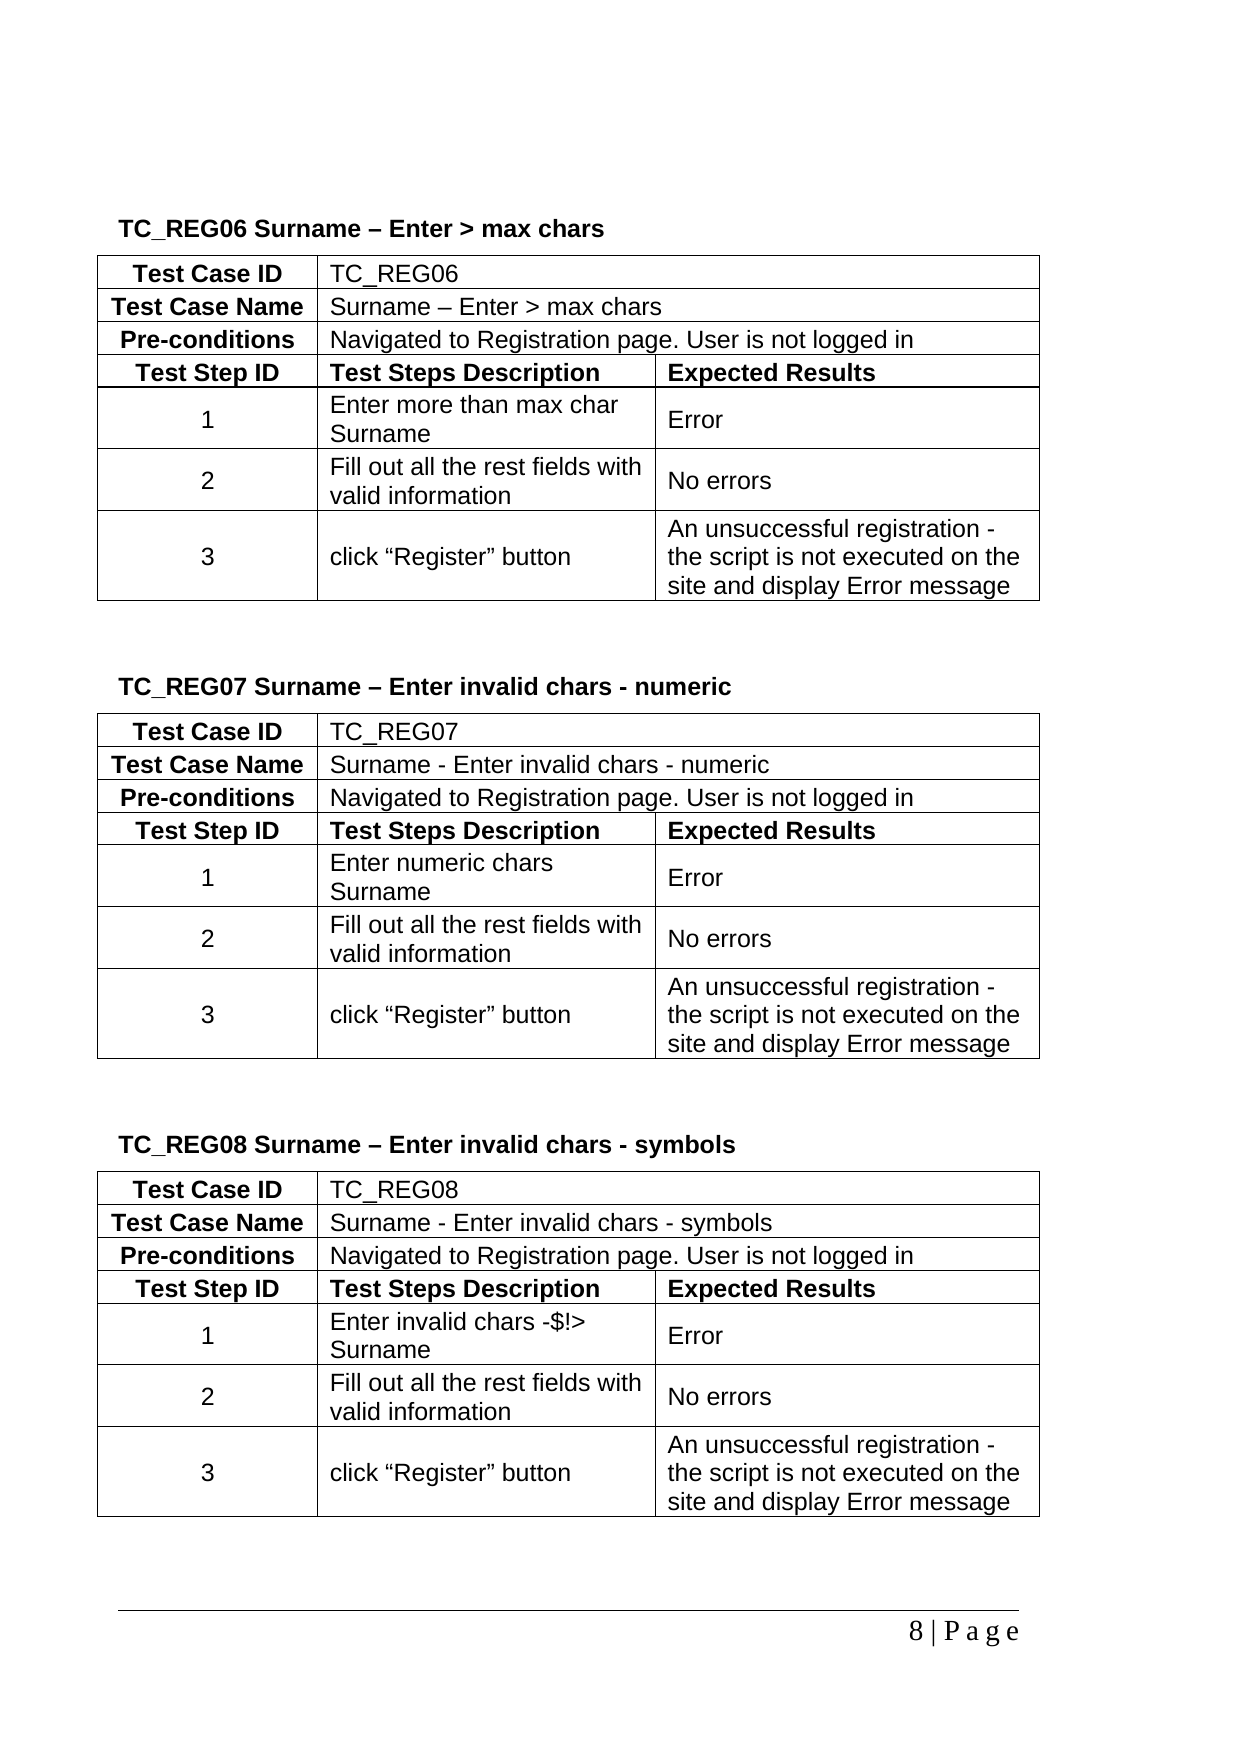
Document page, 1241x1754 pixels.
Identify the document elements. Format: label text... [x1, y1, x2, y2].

table_cell 1 [98, 1304, 317, 1364]
table_cell 2 [98, 1365, 317, 1426]
table_cell Fill out all the rest fields with valid information [318, 907, 655, 967]
table_cell click “Register” button [318, 511, 655, 600]
table_cell Test Steps Description [318, 813, 655, 844]
table_cell Test Case Name [98, 1205, 317, 1237]
table_cell Pre-conditions [98, 322, 317, 353]
table_cell 3 [98, 511, 317, 600]
table_cell Test Step ID [98, 1271, 317, 1302]
table_cell Error [656, 1304, 1039, 1364]
table_cell Test Step ID [98, 355, 317, 386]
subtitle TC_REG06 Surname – Enter > max chars [118, 214, 1019, 243]
table_cell Test Steps Description [318, 1271, 655, 1302]
table_cell No errors [656, 1365, 1039, 1426]
table_cell Expected Results [656, 355, 1039, 386]
table_cell An unsuccessful registration - the script is not executed on the site and display Error message [656, 969, 1039, 1058]
table_header TC_REG06 [318, 256, 1039, 288]
table_cell Test Case Name [98, 289, 317, 321]
table_cell 3 [98, 969, 317, 1058]
table_cell Test Case Name [98, 747, 317, 779]
table_cell 2 [98, 449, 317, 509]
table_header Test Case ID [98, 1172, 317, 1204]
table_header Test Case ID [98, 256, 317, 288]
table_cell Surname – Enter > max chars [318, 289, 1039, 321]
table_cell An unsuccessful registration - the script is not executed on the site and display Error message [656, 1427, 1039, 1516]
table_header Test Case ID [98, 714, 317, 746]
table_cell Test Steps Description [318, 355, 655, 386]
table_cell No errors [656, 449, 1039, 509]
table_cell Pre-conditions [98, 780, 317, 812]
table_cell 3 [98, 1427, 317, 1516]
subtitle TC_REG08 Surname – Enter invalid chars - symbols [118, 1130, 1019, 1159]
table_cell Enter numeric chars Surname [318, 845, 655, 906]
table_header TC_REG08 [318, 1172, 1039, 1204]
table_cell Navigated to Registration page. User is not logged in [318, 780, 1039, 812]
table_cell Error [656, 845, 1039, 906]
table_cell An unsuccessful registration - the script is not executed on the site and display Error message [656, 511, 1039, 600]
table_header TC_REG07 [318, 714, 1039, 746]
table_cell Enter invalid chars -$!> Surname [318, 1304, 655, 1364]
table_cell click “Register” button [318, 969, 655, 1058]
table_cell Surname - Enter invalid chars - numeric [318, 747, 1039, 779]
table_cell Error [656, 388, 1039, 448]
table_cell Test Step ID [98, 813, 317, 844]
table_cell Navigated to Registration page. User is not logged in [318, 1238, 1039, 1269]
table_cell 1 [98, 845, 317, 906]
table_cell Fill out all the rest fields with valid information [318, 449, 655, 509]
table_cell Expected Results [656, 813, 1039, 844]
table_cell Navigated to Registration page. User is not logged in [318, 322, 1039, 353]
table_cell Pre-conditions [98, 1238, 317, 1269]
table_cell 1 [98, 388, 317, 448]
table_cell No errors [656, 907, 1039, 967]
table_cell Expected Results [656, 1271, 1039, 1302]
subtitle TC_REG07 Surname – Enter invalid chars - numeric [118, 672, 1019, 701]
table_cell Fill out all the rest fields with valid information [318, 1365, 655, 1426]
table_cell Enter more than max char Surname [318, 388, 655, 448]
table_cell Surname - Enter invalid chars - symbols [318, 1205, 1039, 1237]
table_cell 2 [98, 907, 317, 967]
table_cell click “Register” button [318, 1427, 655, 1516]
